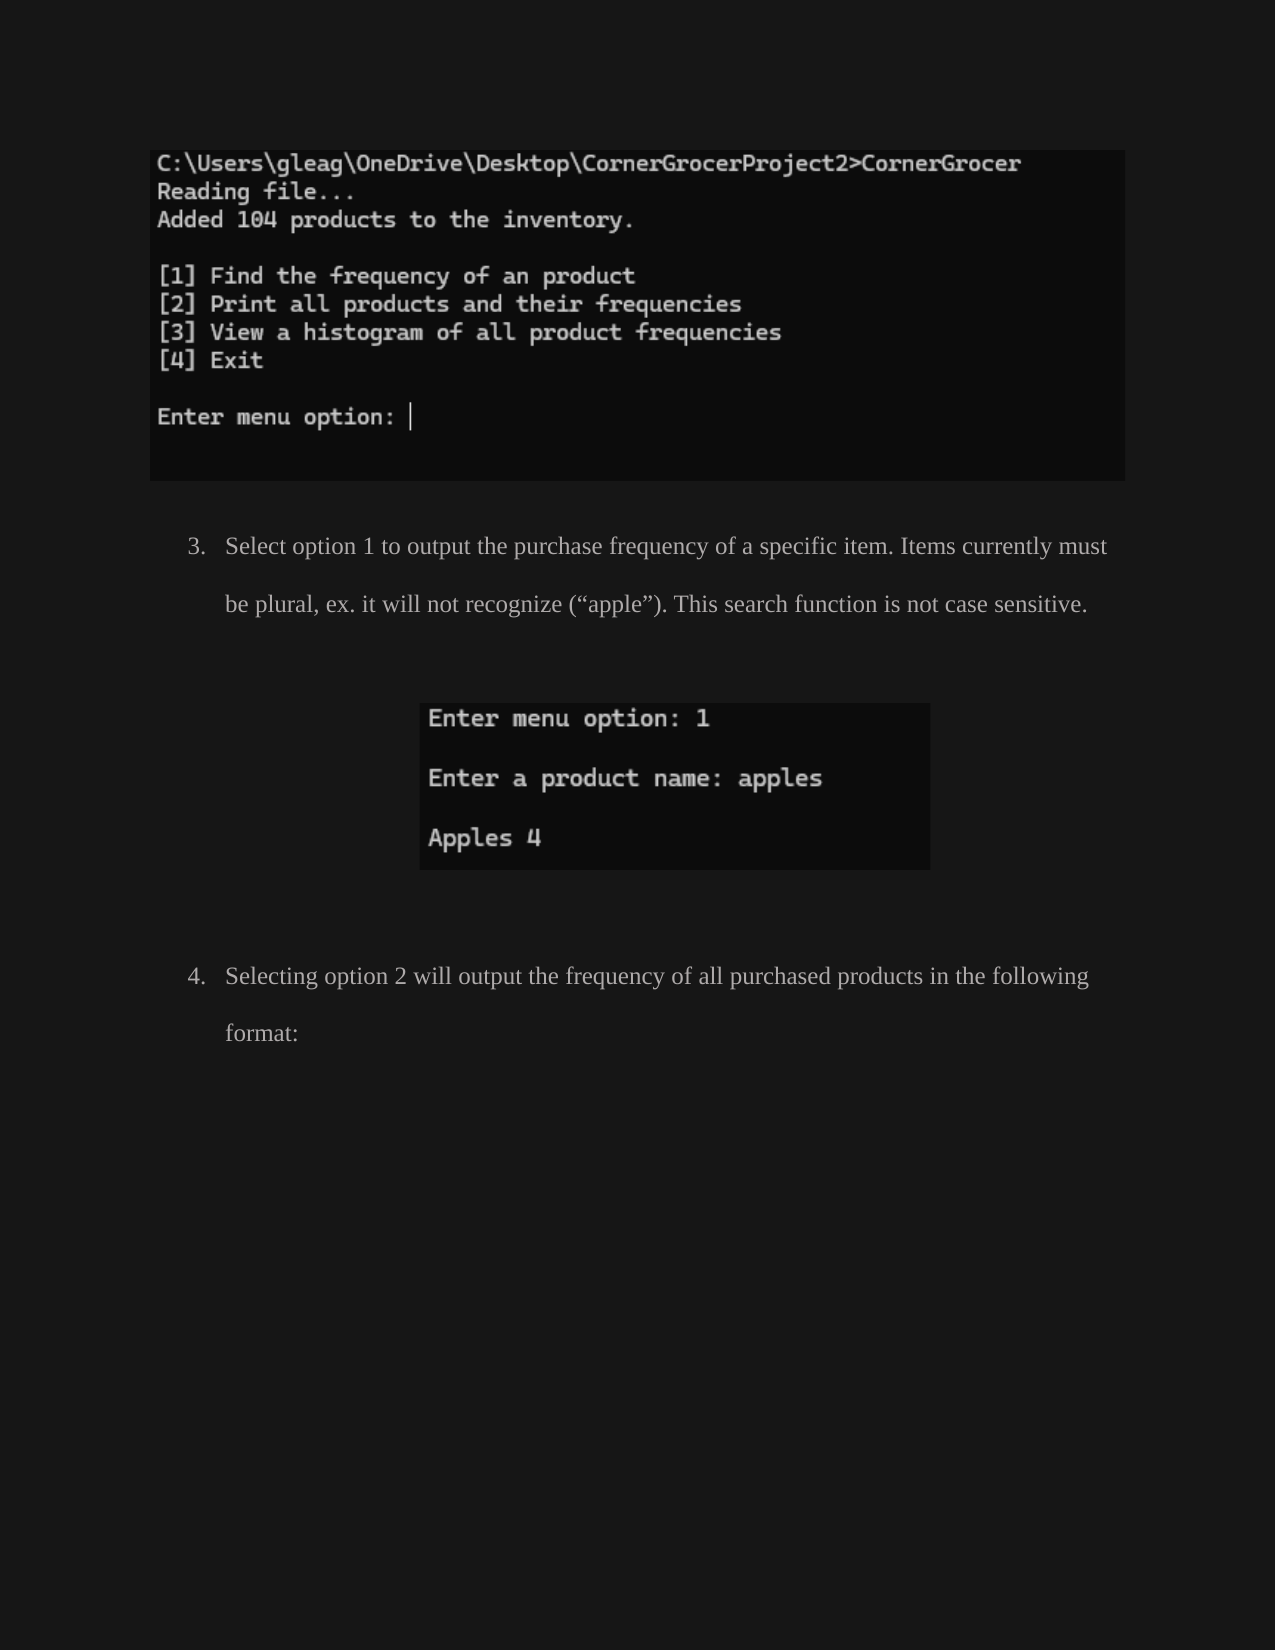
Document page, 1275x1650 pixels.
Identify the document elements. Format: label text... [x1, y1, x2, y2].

picture [419, 703, 931, 870]
picture [150, 150, 1125, 481]
list Select option 1 to output the purchase frequency of a specific item. Items currently must be plural, ex. it will not recognize (“apple”). This search function is not case sensitive. [187, 531, 1125, 617]
list Selecting option 2 will output the frequency of all purchased products in the following format: [187, 961, 1125, 1047]
